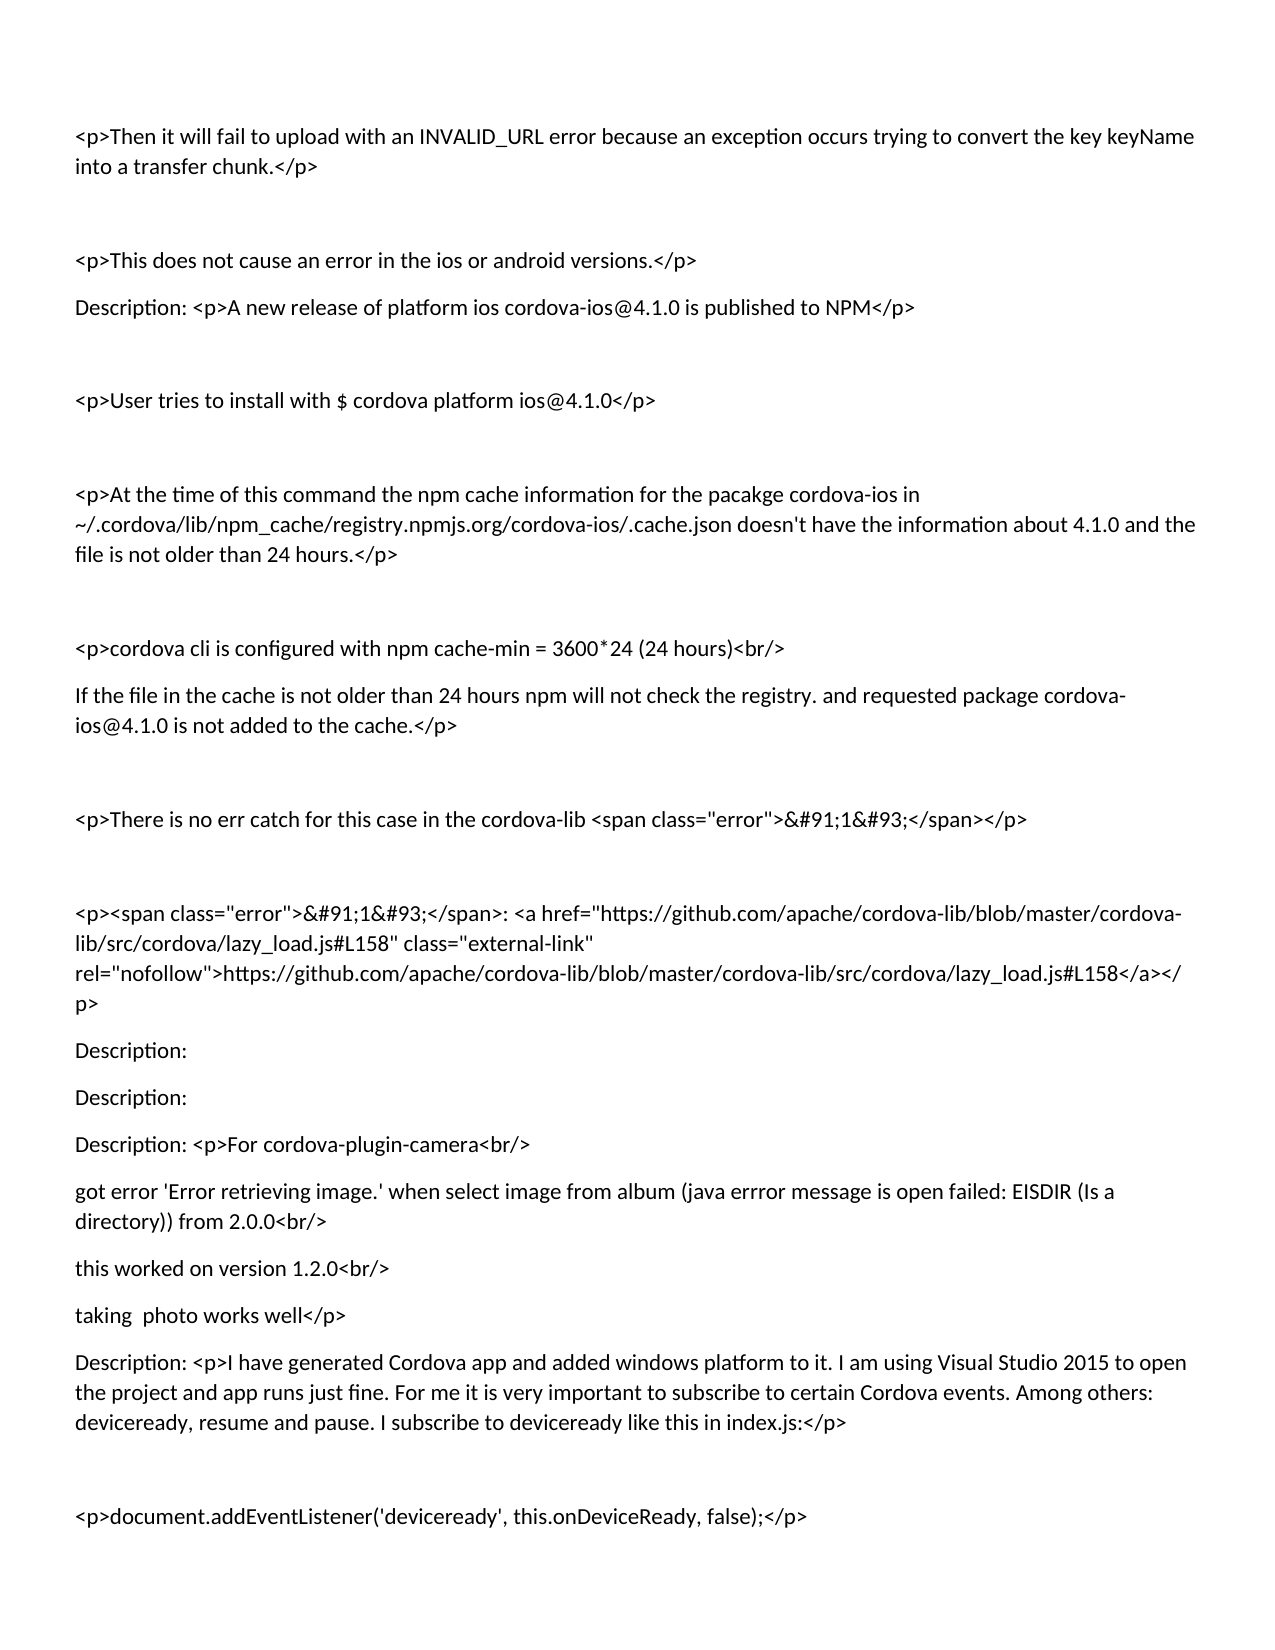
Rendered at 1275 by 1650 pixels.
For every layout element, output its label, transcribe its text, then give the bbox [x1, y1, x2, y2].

text got error 'Error retrieving image.' when select image from album (java errror message is open failed: EISDIR (Is a directory)) from 2.0.0<br/> [75, 1177, 1200, 1235]
text <p>document.addEventListener('deviceready', this.onDeviceReady, false);</p> [75, 1502, 1200, 1530]
text <p>At the time of this command the npm cache information for the pacakge cordova-ios in ~/.cordova/lib/npm_cache/registry.npmjs.org/cordova-ios/.cache.json doesn't have the information about 4.1.0 and the file is not older than 24 hours.</p> [75, 480, 1200, 569]
text this worked on version 1.2.0<br/> [75, 1254, 1200, 1282]
text Description: <p>A new release of platform ios cordova-ios@4.1.0 is published to NPM</p> [75, 293, 1200, 321]
text <p><span class="error">&#91;1&#93;</span>: <a href="https://github.com/apache/cordova-lib/blob/master/cordova-lib/src/cordova/lazy_load.js#L158" class="external-link" rel="nofollow">https://github.com/apache/cordova-lib/blob/master/cordova-lib/src/cordova/lazy_load.js#L158</a></p> [75, 899, 1200, 1018]
text <p>This does not cause an error in the ios or android versions.</p> [75, 246, 1200, 274]
text <p>User tries to install with $ cordova platform ios@4.1.0</p> [75, 386, 1200, 414]
text <p>Then it will fail to upload with an INVALID_URL error because an exception occurs trying to convert the key keyName into a transfer chunk.</p> [75, 122, 1200, 180]
text taking photo works well</p> [75, 1301, 1200, 1329]
text Description: [75, 1083, 1200, 1111]
text Description: <p>For cordova-plugin-camera<br/> [75, 1130, 1200, 1158]
text <p>There is no err catch for this case in the cordova-lib <span class="error">&#91;1&#93;</span></p> [75, 805, 1200, 833]
text Description: <p>I have generated Cordova app and added windows platform to it. I am using Visual Studio 2015 to open the project and app runs just fine. For me it is very important to subscribe to certain Cordova events. Among others: deviceready, resume and pause. I subscribe to deviceready like this in index.js:</p> [75, 1348, 1200, 1436]
text If the file in the cache is not older than 24 hours npm will not check the registry. and requested package cordova-ios@4.1.0 is not added to the cache.</p> [75, 681, 1200, 739]
text Description: [75, 1036, 1200, 1064]
text <p>cordova cli is configured with npm cache-min = 3600*24 (24 hours)<br/> [75, 634, 1200, 662]
